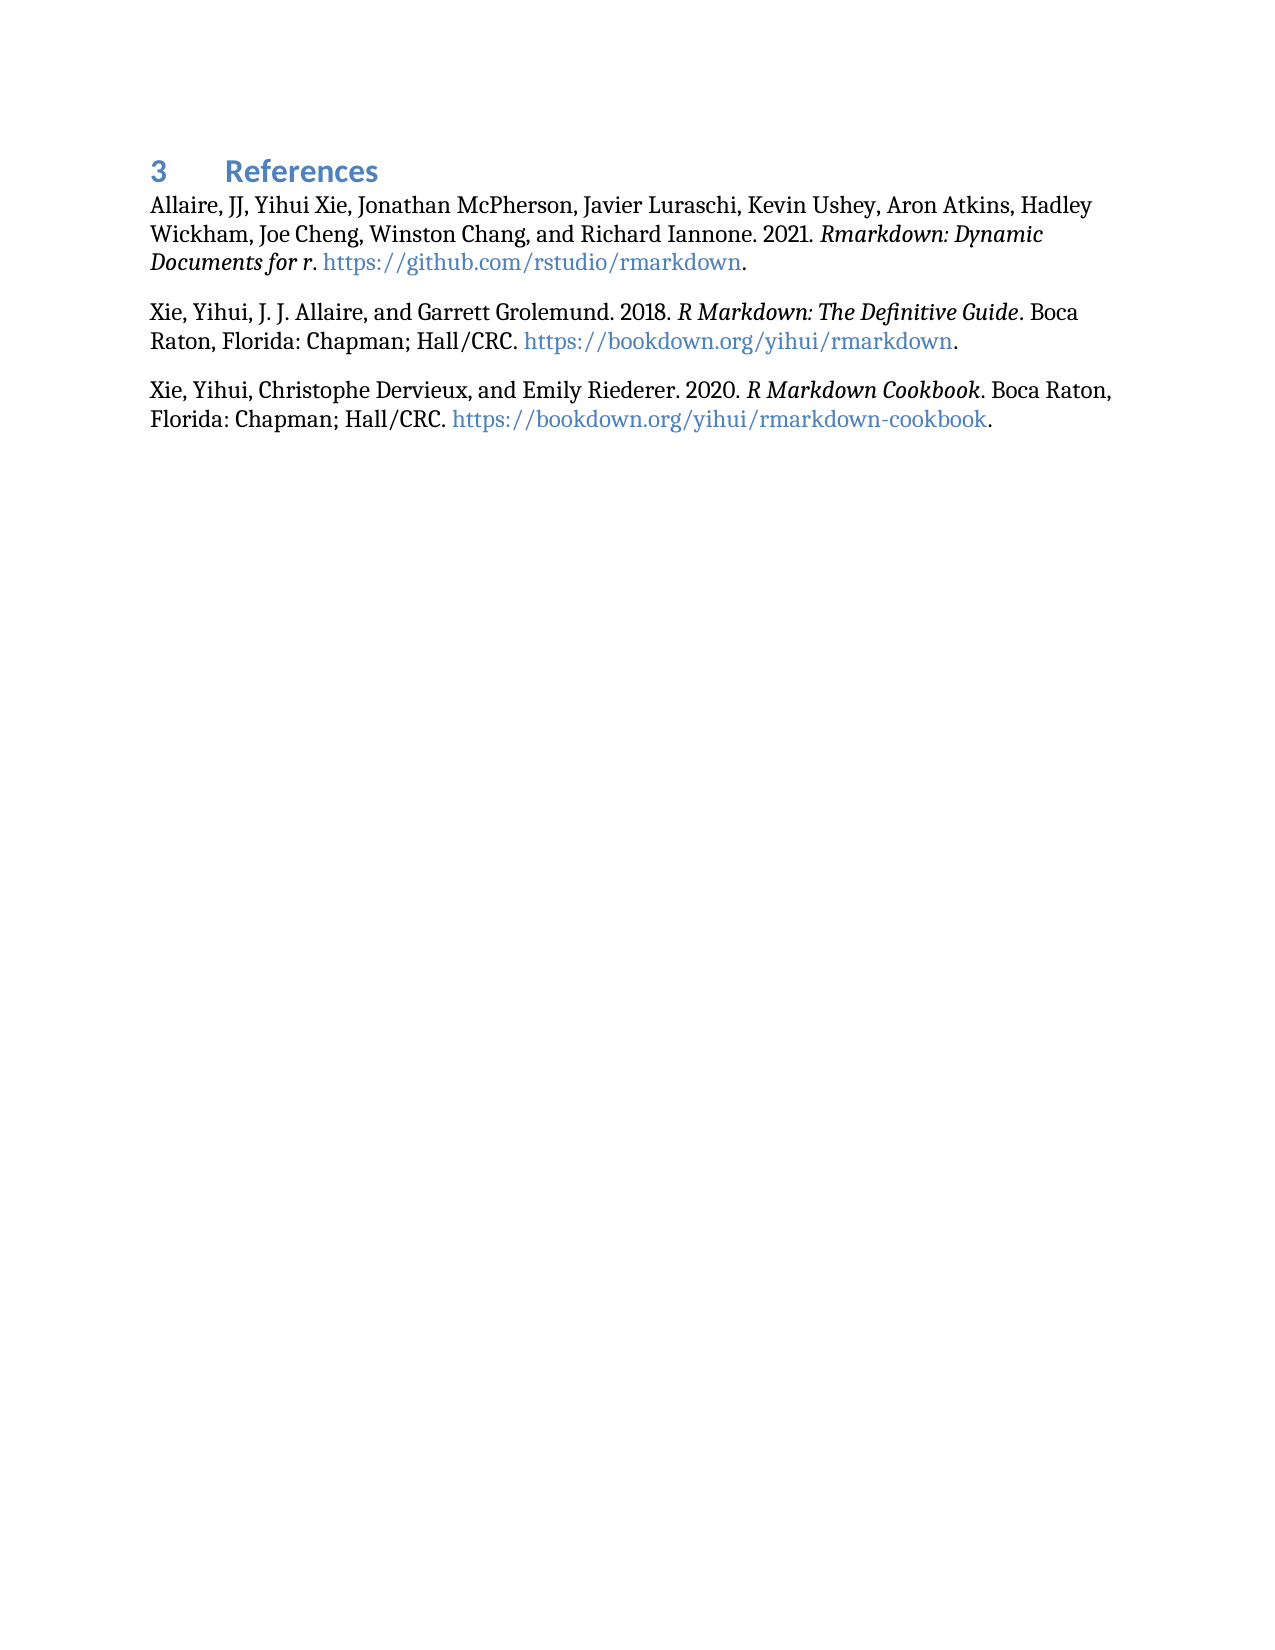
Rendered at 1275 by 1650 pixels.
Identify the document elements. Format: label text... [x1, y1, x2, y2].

subtitle 3 References [150, 150, 1125, 191]
